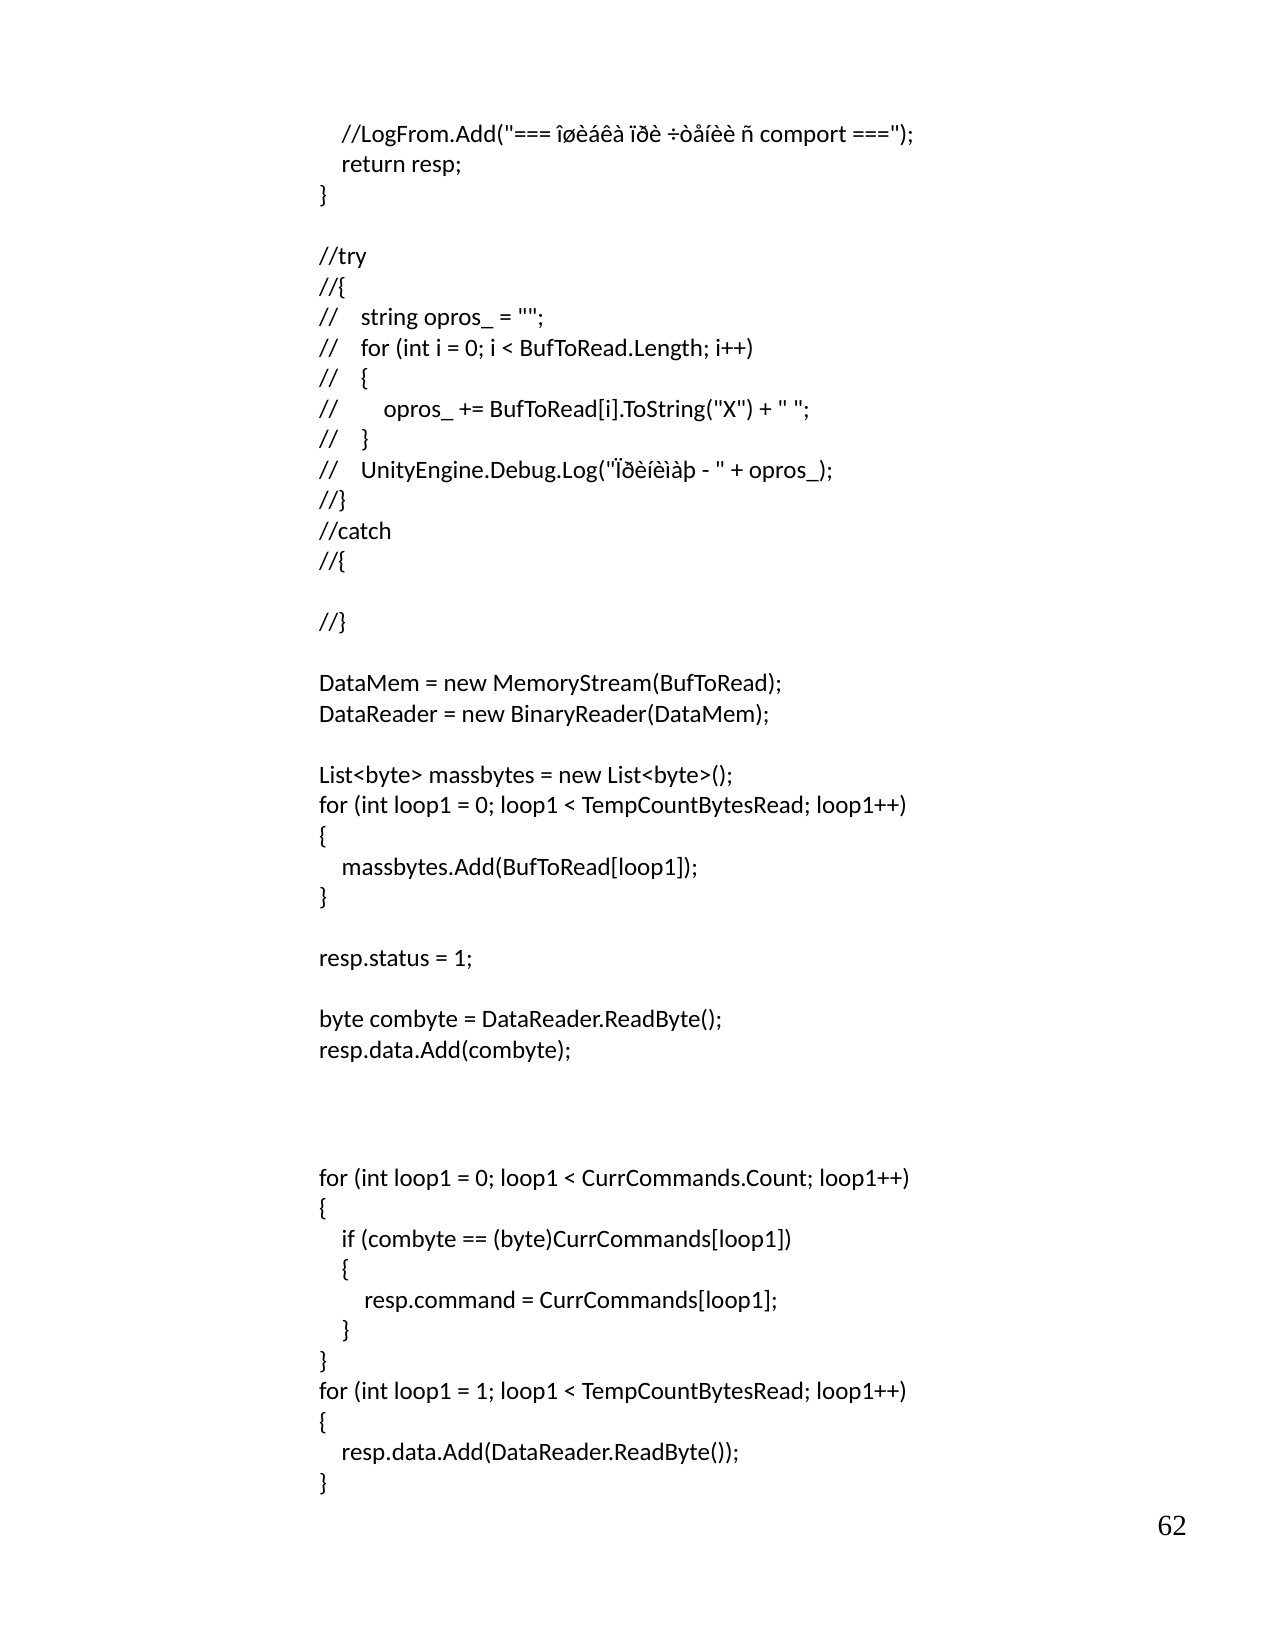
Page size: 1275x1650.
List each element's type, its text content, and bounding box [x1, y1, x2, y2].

text for (int loop1 = 0; loop1 < CurrCommands.Count; loop1++) [177, 1162, 1186, 1192]
text { [177, 1406, 1186, 1437]
text List<byte> massbytes = new List<byte>(); [177, 759, 1186, 789]
text } [177, 1314, 1186, 1345]
text resp.data.Add(DataReader.ReadByte()); [177, 1437, 1186, 1467]
text resp.command = CurrCommands[loop1]; [177, 1284, 1186, 1314]
text // opros_ += BufToRead[i].ToString("X") + " "; [177, 393, 1186, 423]
text //} [177, 484, 1186, 515]
text { [177, 1192, 1186, 1223]
text DataReader = new BinaryReader(DataMem); [177, 698, 1186, 728]
text for (int loop1 = 1; loop1 < TempCountBytesRead; loop1++) [177, 1376, 1186, 1406]
text // for (int i = 0; i < BufToRead.Length; i++) [177, 332, 1186, 362]
text for (int loop1 = 0; loop1 < TempCountBytesRead; loop1++) [177, 789, 1186, 820]
text //catch [177, 515, 1186, 545]
text // UnityEngine.Debug.Log("Ïðèíèìàþ - " + opros_); [177, 454, 1186, 484]
text // { [177, 362, 1186, 393]
text { [177, 1253, 1186, 1284]
text } [177, 1467, 1186, 1498]
text resp.status = 1; [177, 942, 1186, 973]
text byte combyte = DataReader.ReadByte(); [177, 1003, 1186, 1034]
text } [177, 1345, 1186, 1376]
text // } [177, 423, 1186, 454]
text massbytes.Add(BufToRead[loop1]); [177, 851, 1186, 881]
text //{ [177, 545, 1186, 576]
text { [177, 820, 1186, 851]
text return resp; [177, 149, 1186, 179]
text if (combyte == (byte)CurrCommands[loop1]) [177, 1223, 1186, 1253]
text //{ [177, 271, 1186, 301]
text } [177, 179, 1186, 210]
text //} [177, 606, 1186, 637]
text //try [177, 240, 1186, 271]
text resp.data.Add(combyte); [177, 1034, 1186, 1064]
text //LogFrom.Add("=== îøèáêà ïðè ÷òåíèè ñ comport ==="); [177, 118, 1186, 149]
text } [177, 881, 1186, 912]
text DataMem = new MemoryStream(BufToRead); [177, 667, 1186, 698]
text // string opros_ = ""; [177, 301, 1186, 332]
